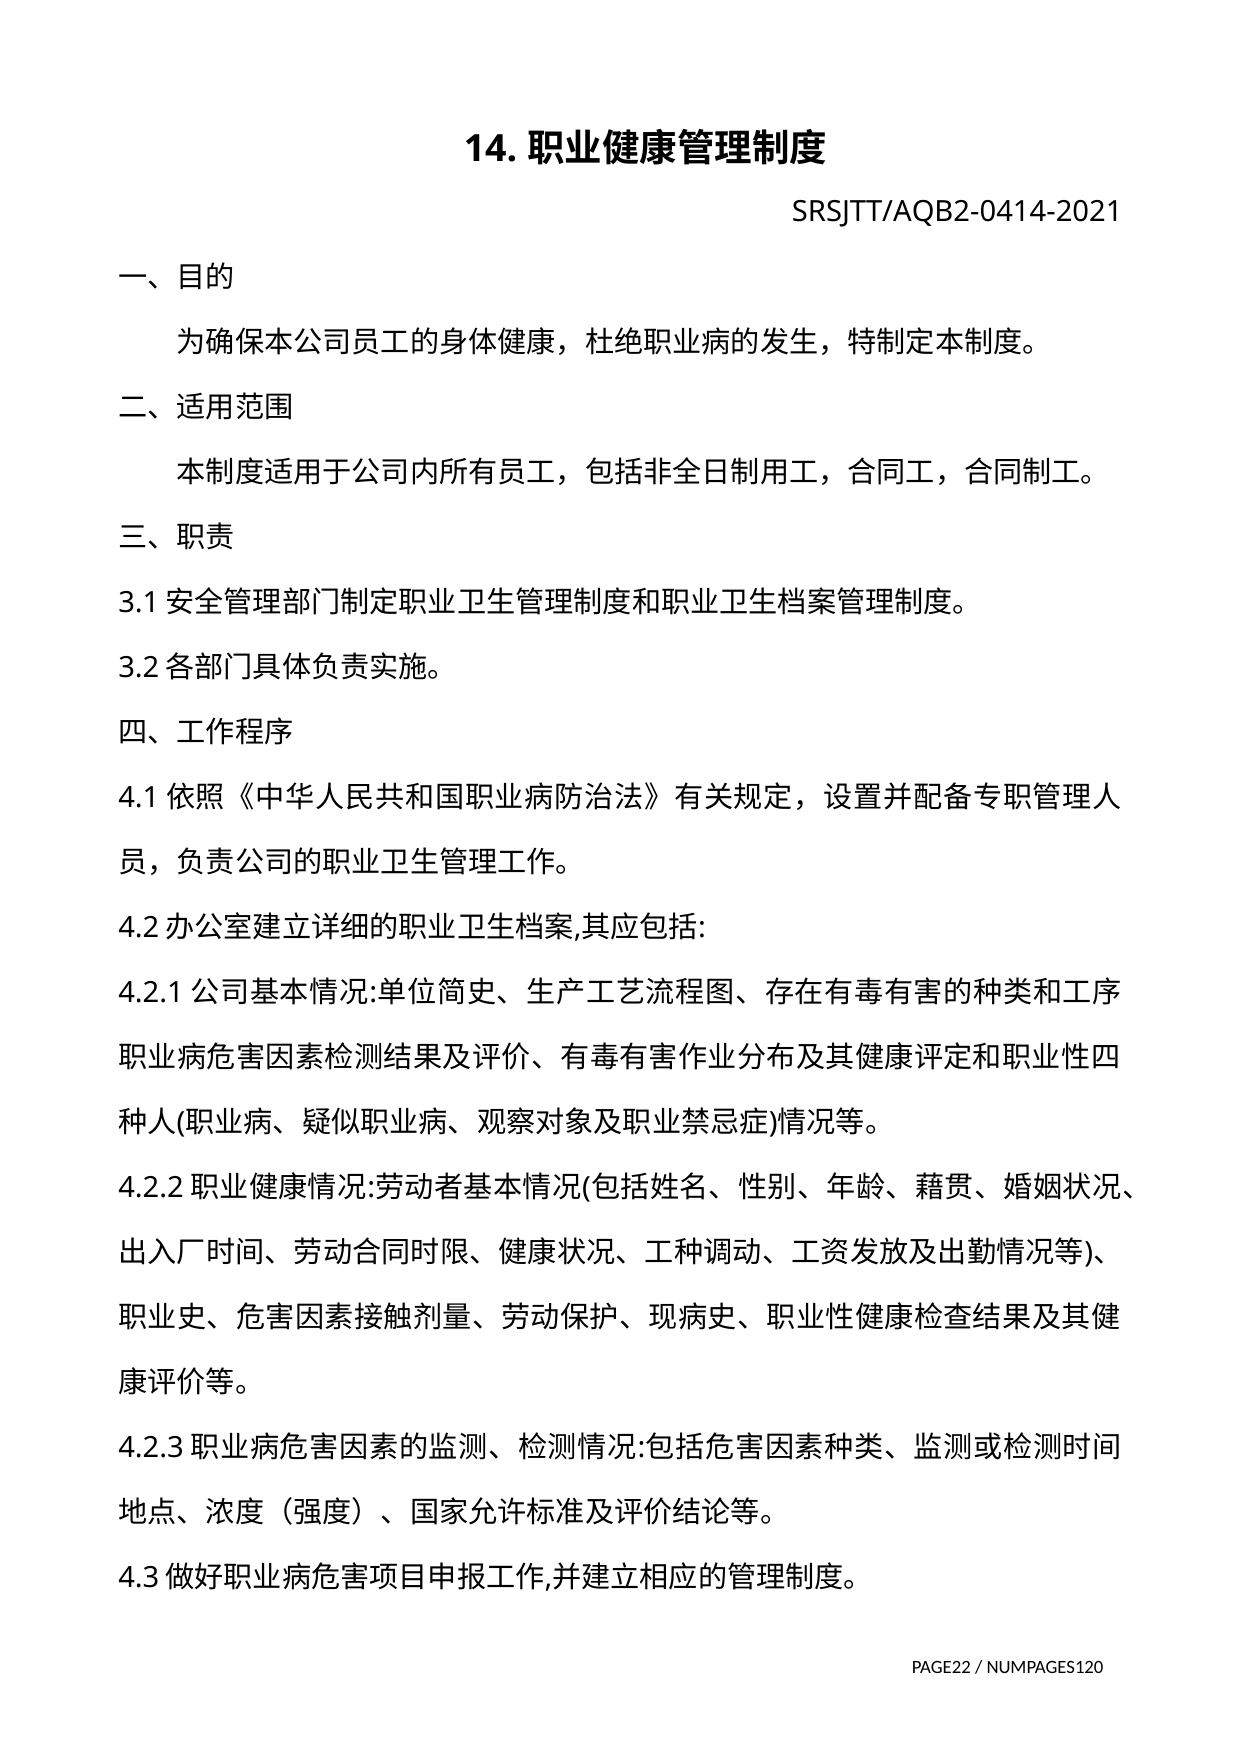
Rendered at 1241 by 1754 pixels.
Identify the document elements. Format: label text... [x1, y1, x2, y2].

text 4.2办公室建立详细的职业卫生档案,其应包括: [118, 892, 1122, 957]
text 4.2.2职业健康情况:劳动者基本情况(包括姓名、性别、年龄、藉贯、婚姻状况、出入厂时间、劳动合同时限、健康状况、工种调动、工资发放及出勤情况等)、职业史、危害因素接触剂量、劳动保护、现病史、职业性健康检查结果及其健康评价等。 [118, 1152, 1122, 1412]
text 3.2各部门具体负责实施。 [118, 632, 1122, 697]
text 一、目的 [118, 242, 1122, 307]
text 4.2.3职业病危害因素的监测、检测情况:包括危害因素种类、监测或检测时间、地点、浓度（强度）、国家允许标准及评价结论等。 [118, 1412, 1122, 1542]
text 4.3做好职业病危害项目申报工作,并建立相应的管理制度。 [118, 1542, 1122, 1607]
text 4.1依照《中华人民共和国职业病防治法》有关规定，设置并配备专职管理人员，负责公司的职业卫生管理工作。 [118, 762, 1122, 892]
text 本制度适用于公司内所有员工，包括非全日制用工，合同工，合同制工。 [118, 437, 1122, 502]
list 职业健康管理制度 [118, 112, 1122, 177]
text 二、适用范围 [118, 372, 1122, 437]
text 4.2.1公司基本情况:单位简史、生产工艺流程图、存在有毒有害的种类和工序、职业病危害因素检测结果及评价、有毒有害作业分布及其健康评定和职业性四种人(职业病、疑似职业病、观察对象及职业禁忌症)情况等。 [118, 957, 1122, 1152]
text SRSJTT/AQB2-0414-2021 [118, 177, 1122, 242]
text 四、工作程序 [118, 697, 1122, 762]
text 三、职责 [118, 502, 1122, 567]
text 3.1安全管理部门制定职业卫生管理制度和职业卫生档案管理制度。 [118, 567, 1122, 632]
text 为确保本公司员工的身体健康，杜绝职业病的发生，特制定本制度。 [118, 307, 1122, 372]
